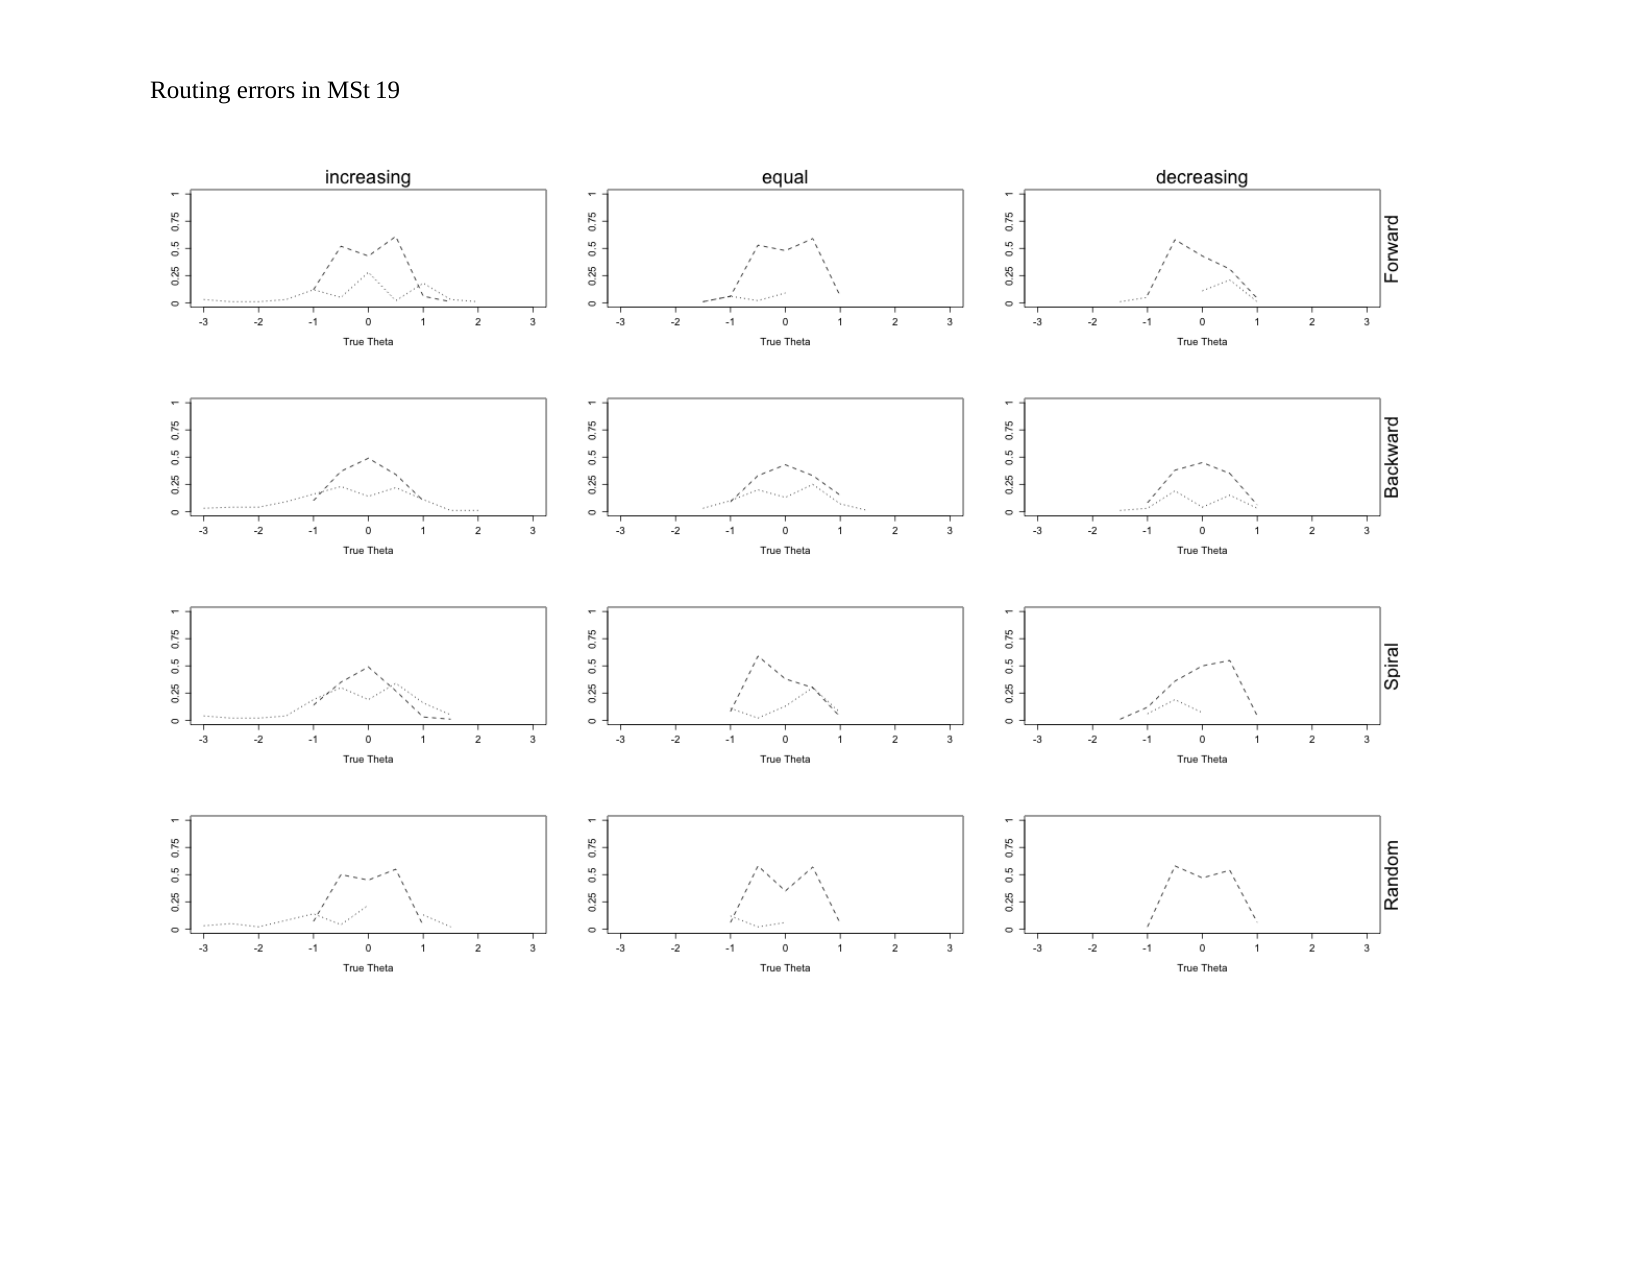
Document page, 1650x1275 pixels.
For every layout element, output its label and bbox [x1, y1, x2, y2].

picture [150, 150, 1400, 984]
